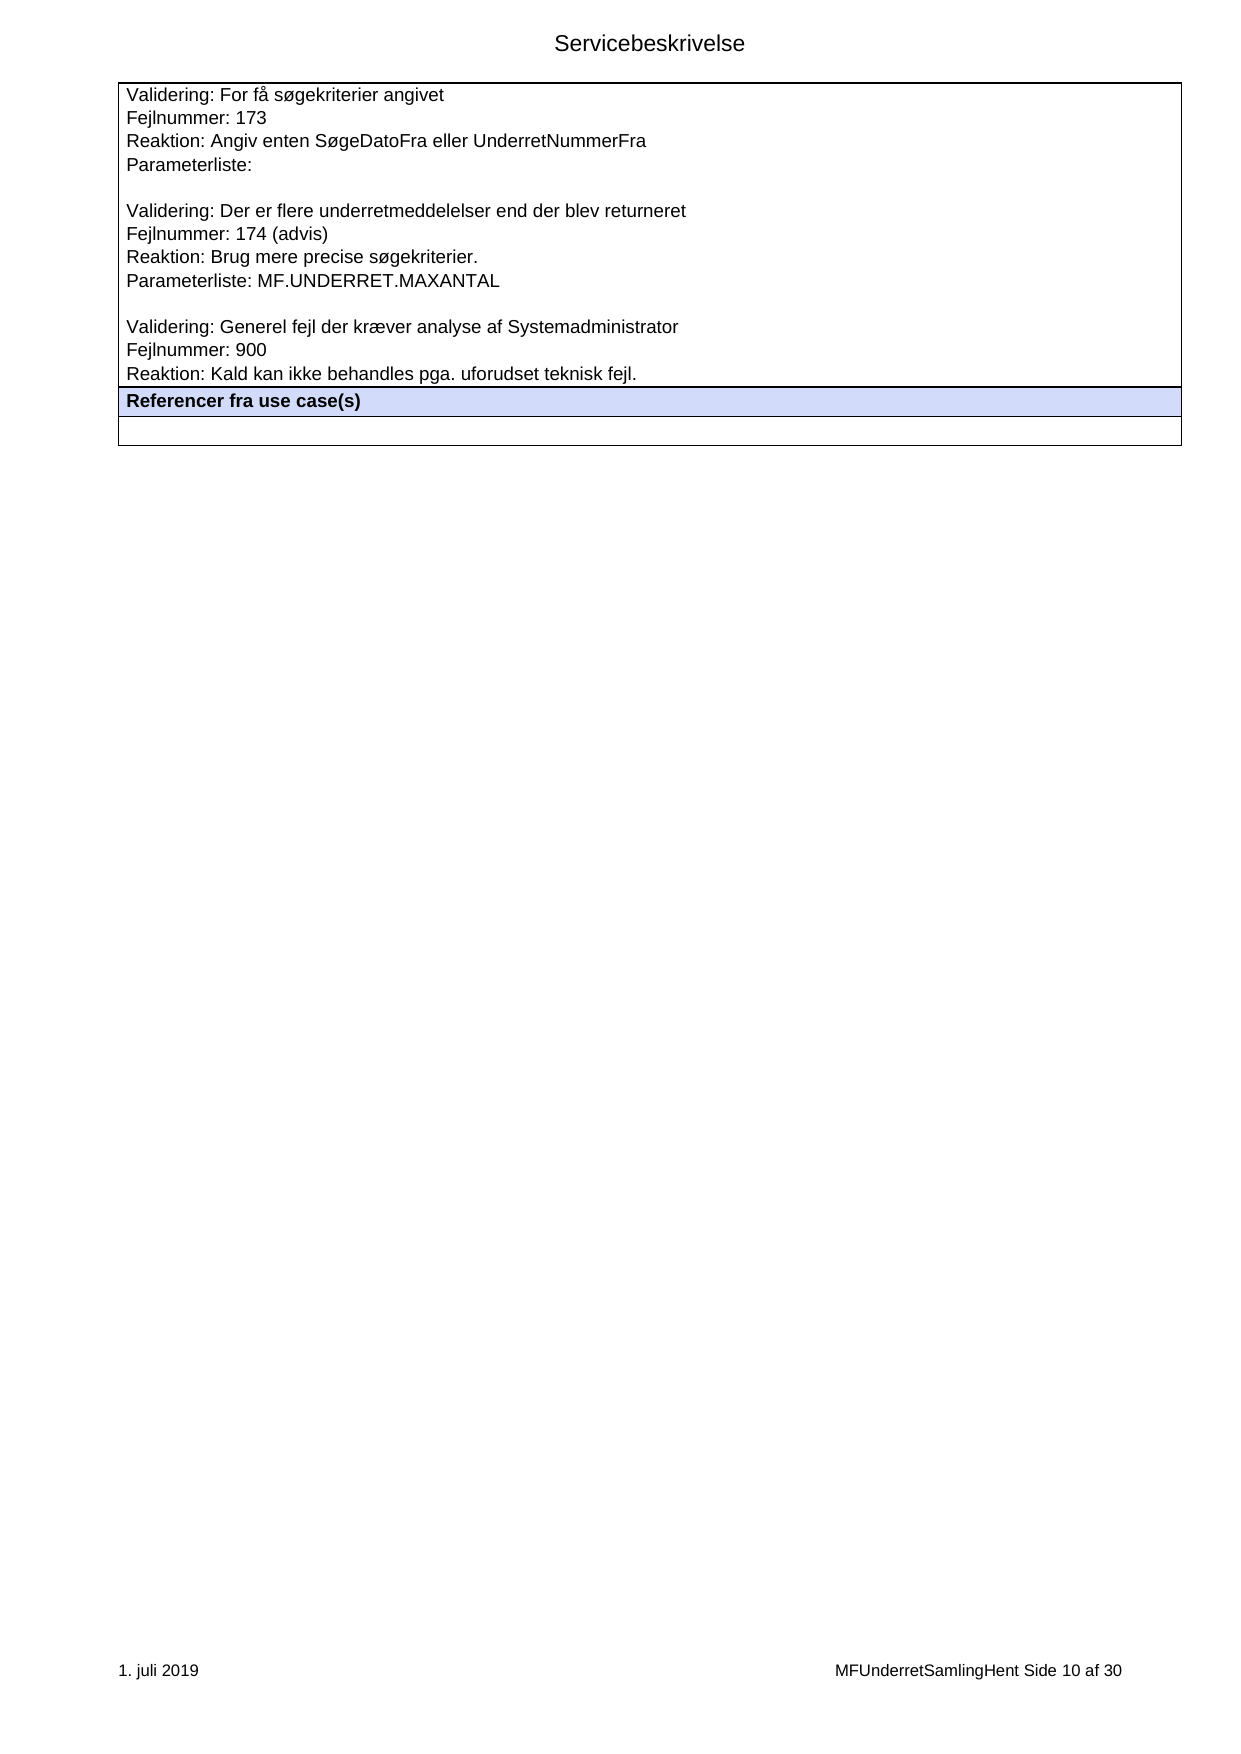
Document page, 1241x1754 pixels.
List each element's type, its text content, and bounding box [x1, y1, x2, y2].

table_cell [119, 84, 1181, 386]
table_cell Referencer fra use case(s) [119, 388, 1181, 416]
table_cell [119, 417, 1181, 445]
